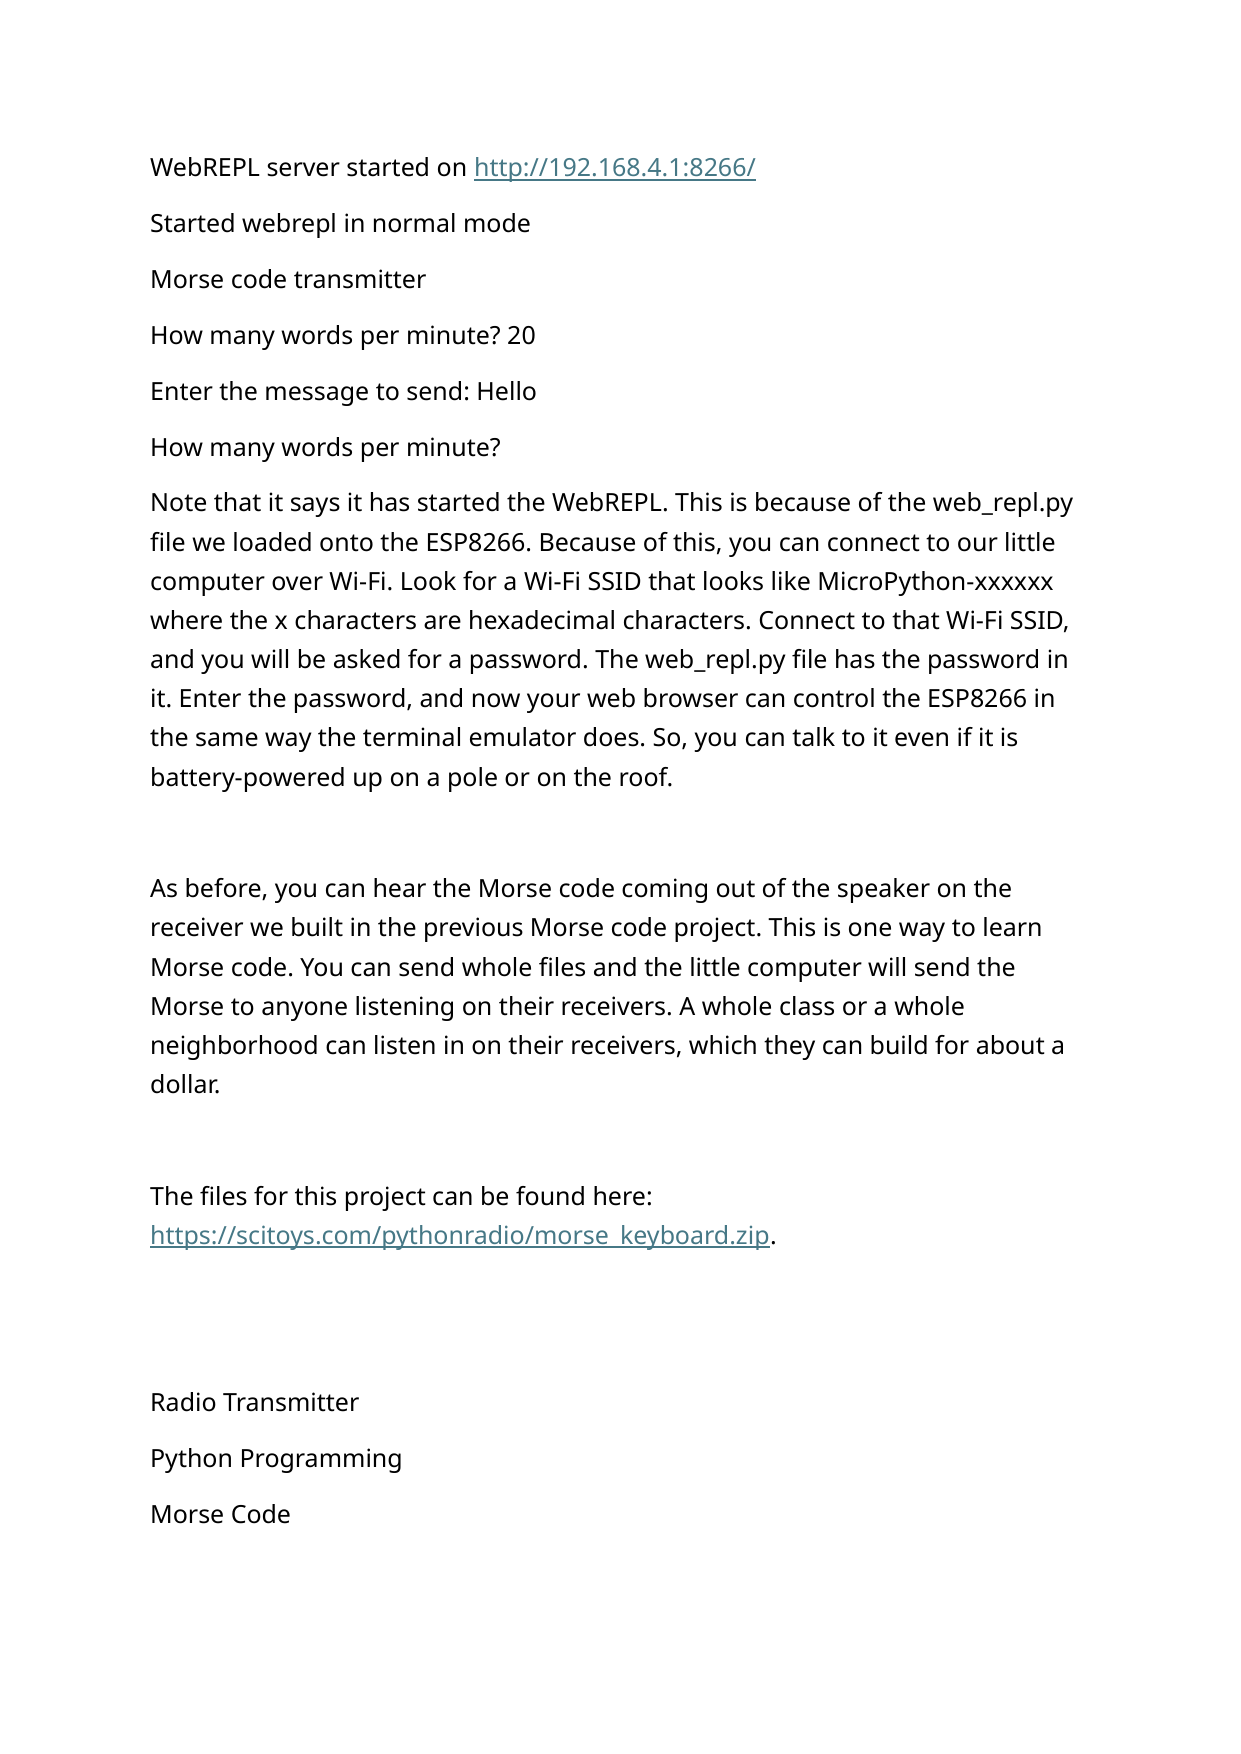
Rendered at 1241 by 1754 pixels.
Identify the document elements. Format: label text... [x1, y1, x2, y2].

text Morse code transmitter [150, 262, 1090, 296]
text Python Programming [150, 1441, 1090, 1475]
text How many words per minute? [150, 429, 1090, 463]
text Enter the message to send: Hello [150, 373, 1090, 407]
text Morse Code [150, 1497, 1090, 1531]
text The files for this project can be found here: https://scitoys.com/pythonradio/morse_keyboard.zip. [150, 1178, 1090, 1252]
text WebREPL server started on http://192.168.4.1:8266/ [150, 150, 1090, 184]
text Started webrepl in normal mode [150, 206, 1090, 240]
text Note that it says it has started the WebREPL. This is because of the web_repl.py file we loaded onto the ESP8266. Because of this, you can connect to our little computer over Wi-Fi. Look for a Wi-Fi SSID that looks like MicroPython-xxxxxx where the x characters are hexadecimal characters. Connect to that Wi-Fi SSID, and you will be asked for a password. The web_repl.py file has the password in it. Enter the password, and now your web browser can control the ESP8266 in the same way the terminal emulator does. So, you can talk to it even if it is battery-powered up on a pole or on the roof. [150, 485, 1090, 793]
text Radio Transmitter [150, 1385, 1090, 1419]
text How many words per minute? 20 [150, 317, 1090, 352]
text As before, you can hear the Morse code coming out of the speaker on the receiver we built in the previous Morse code project. This is one way to learn Morse code. You can send whole files and the little computer will send the Morse to anyone listening on their receivers. A whole class or a whole neighborhood can listen in on their receivers, which they can build for about a dollar. [150, 871, 1090, 1101]
